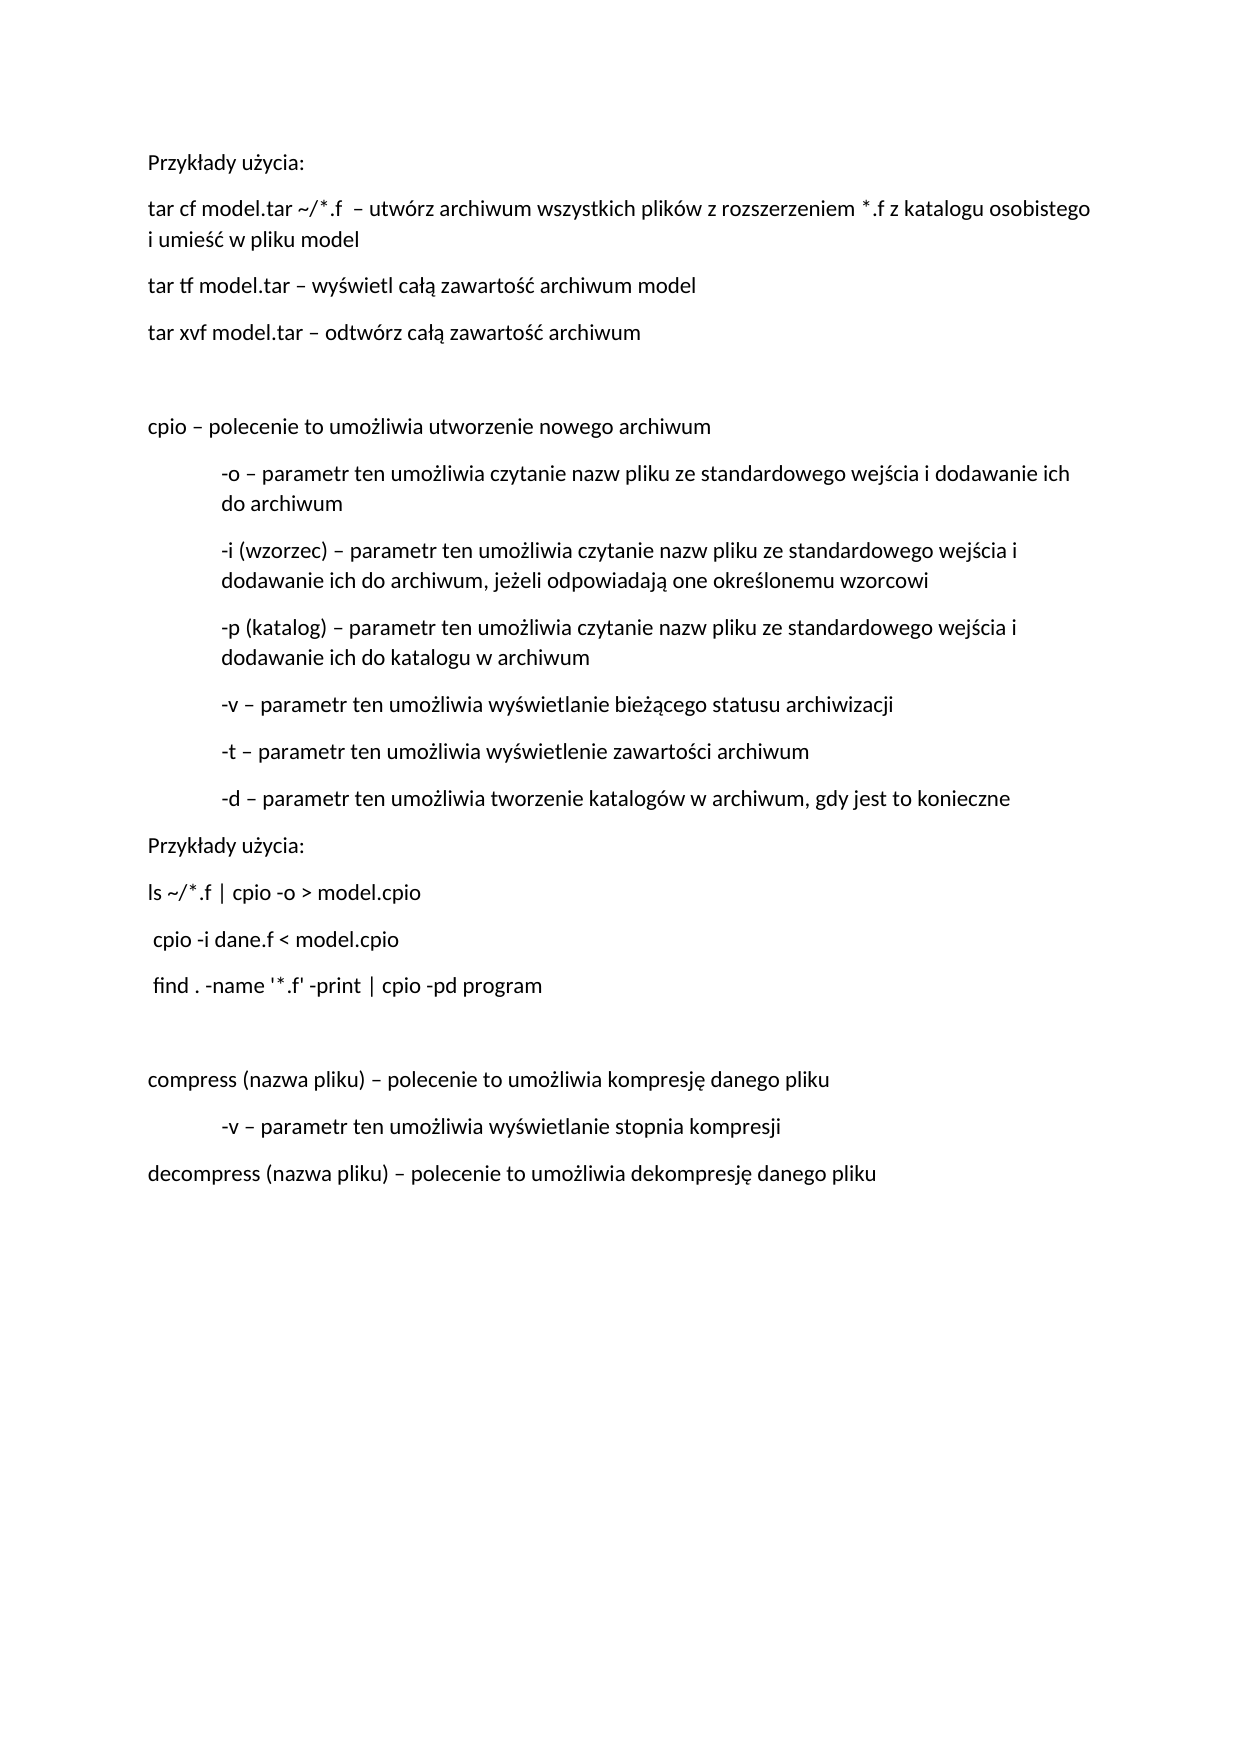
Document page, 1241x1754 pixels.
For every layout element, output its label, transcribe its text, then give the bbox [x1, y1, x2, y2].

text tar xvf model.tar – odtwórz całą zawartość archiwum [148, 318, 1093, 346]
text -v – parametr ten umożliwia wyświetlanie bieżącego statusu archiwizacji [221, 690, 1093, 718]
text ls ~/*.f | cpio -o > model.cpio [148, 878, 1093, 906]
text tar tf model.tar – wyświetl całą zawartość archiwum model [148, 272, 1093, 299]
text -p (katalog) – parametr ten umożliwia czytanie nazw pliku ze standardowego wejścia i dodawanie ich do katalogu w archiwum [221, 613, 1093, 671]
text cpio -i dane.f < model.cpio [148, 925, 1093, 953]
text -o – parametr ten umożliwia czytanie nazw pliku ze standardowego wejścia i dodawanie ich do archiwum [221, 459, 1093, 517]
text Przykłady użycia: [148, 148, 1093, 176]
text decompress (nazwa pliku) – polecenie to umożliwia dekompresję danego pliku [148, 1159, 1093, 1187]
text -i (wzorzec) – parametr ten umożliwia czytanie nazw pliku ze standardowego wejścia i dodawanie ich do archiwum, jeżeli odpowiadają one określonemu wzorcowi [221, 536, 1093, 594]
text tar cf model.tar ~/*.f – utwórz archiwum wszystkich plików z rozszerzeniem *.f z katalogu osobistego i umieść w pliku model [148, 194, 1093, 253]
text find . -name '*.f' -print | cpio -pd program [148, 972, 1093, 999]
text compress (nazwa pliku) – polecenie to umożliwia kompresję danego pliku [148, 1065, 1093, 1093]
text -v – parametr ten umożliwia wyświetlanie stopnia kompresji [148, 1112, 1093, 1140]
text Przykłady użycia: [148, 831, 1093, 859]
text -d – parametr ten umożliwia tworzenie katalogów w archiwum, gdy jest to konieczne [148, 784, 1093, 812]
text -t – parametr ten umożliwia wyświetlenie zawartości archiwum [148, 737, 1093, 765]
text cpio – polecenie to umożliwia utworzenie nowego archiwum [148, 412, 1093, 440]
